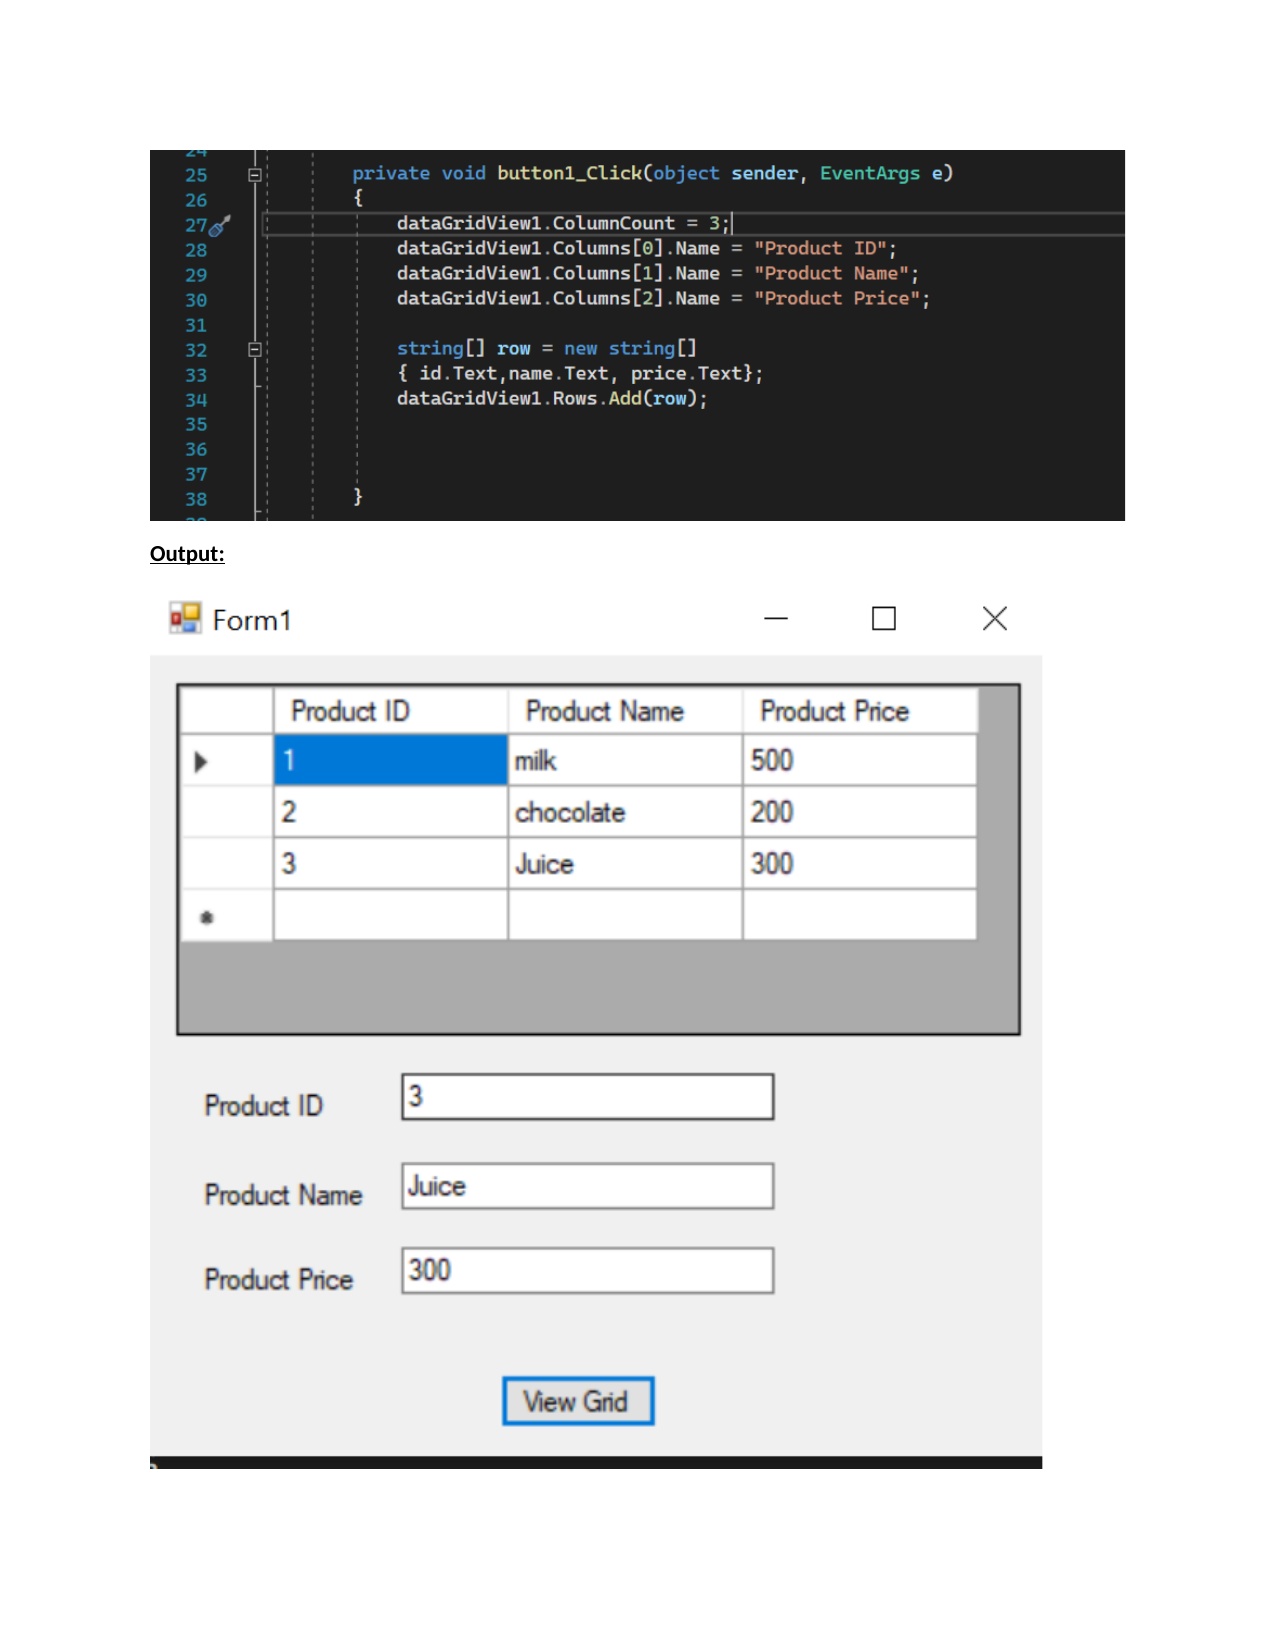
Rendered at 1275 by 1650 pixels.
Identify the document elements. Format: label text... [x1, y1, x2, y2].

picture [150, 150, 1125, 521]
picture [150, 585, 1043, 1469]
text Output: [150, 539, 1125, 567]
